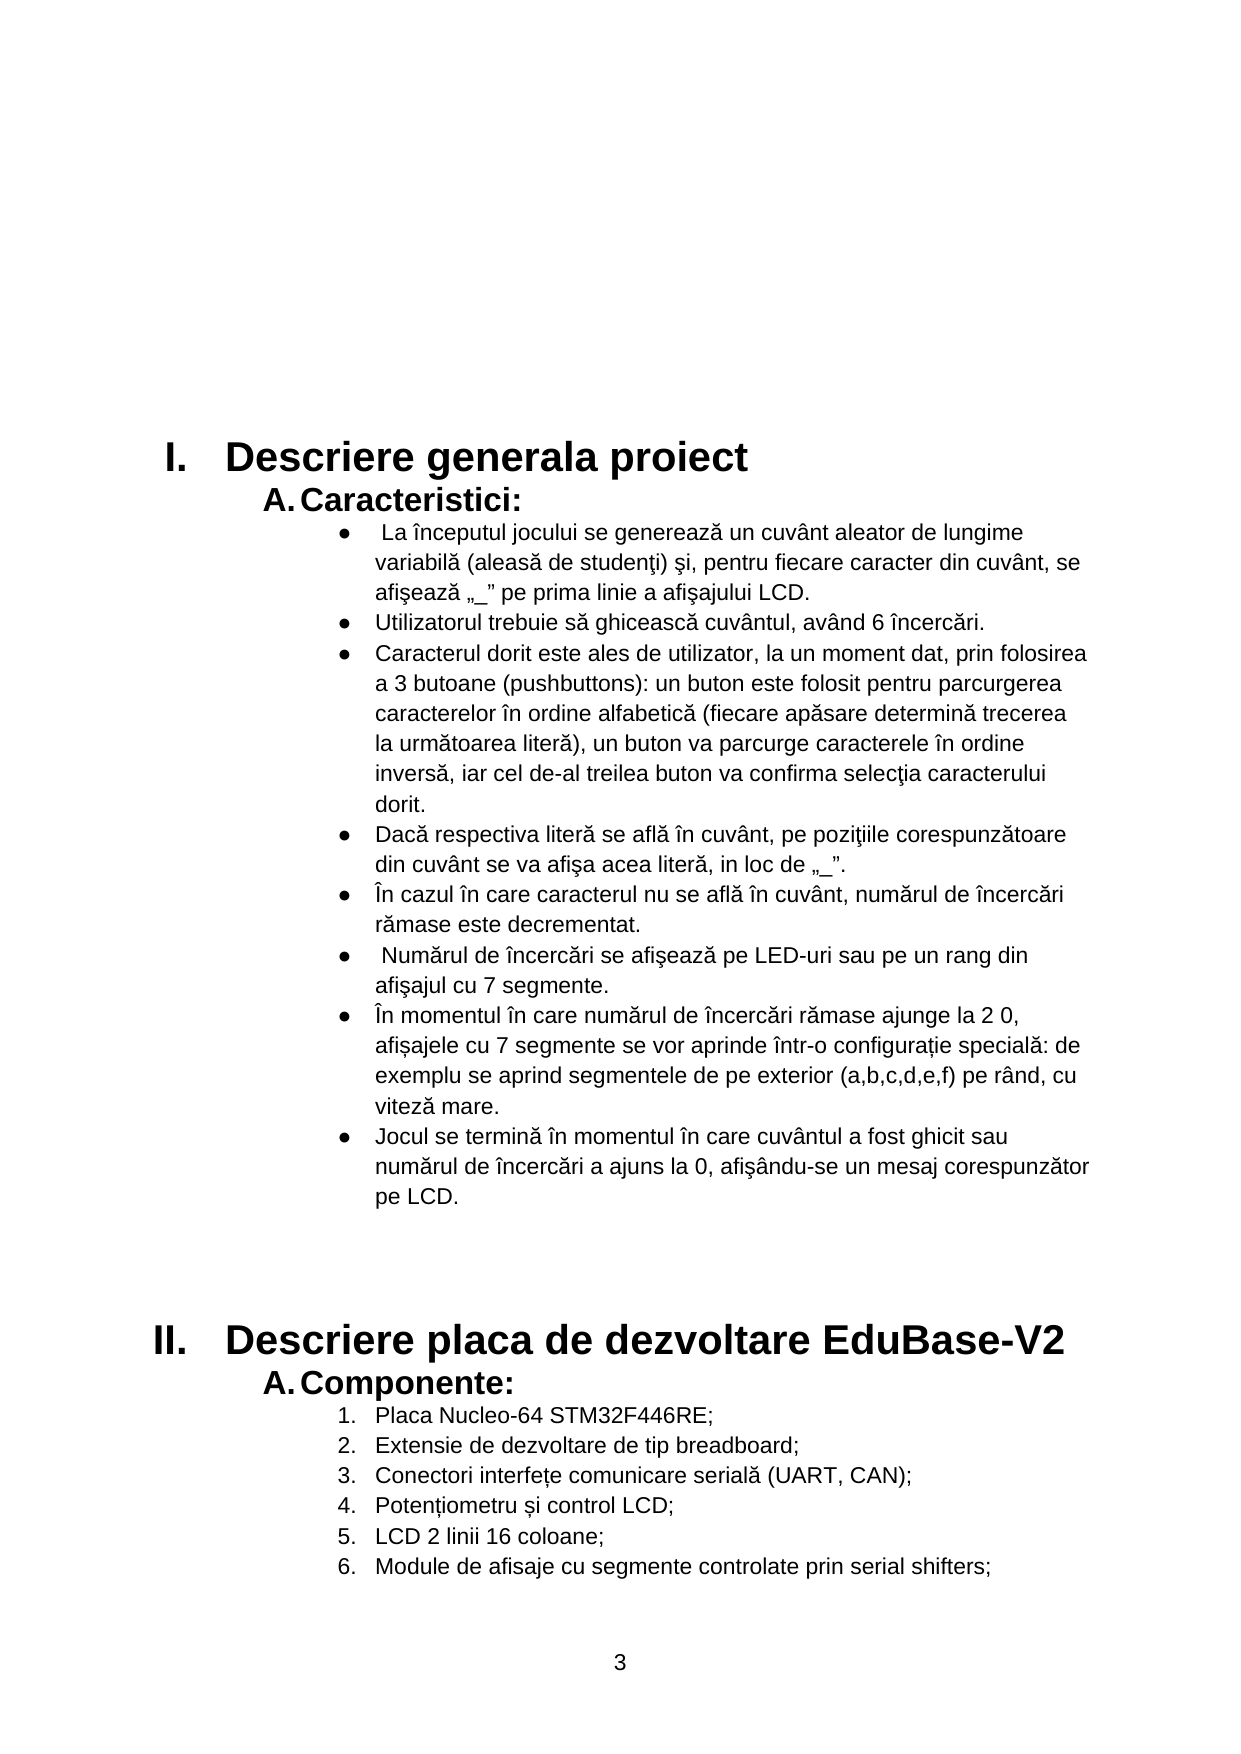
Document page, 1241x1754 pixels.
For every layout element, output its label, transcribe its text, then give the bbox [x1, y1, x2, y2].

list LCD 2 linii 16 coloane; [337, 1523, 1090, 1549]
list Module de afisaje cu segmente controlate prin serial shifters; [337, 1553, 1090, 1579]
list Placa Nucleo-64 STM32F446RE; [337, 1402, 1090, 1428]
list Potențiometru și control LCD; [337, 1492, 1090, 1519]
list Dacă respectiva literă se află în cuvânt, pe poziţiile corespunzătoare din cuvânt se va afişa acea literă, in loc de „_”. [337, 821, 1090, 877]
list Numărul de încercări se afişează pe LED-uri sau pe un rang din afişajul cu 7 segmente. [337, 942, 1090, 998]
list În momentul în care numărul de încercări rămase ajunge la 2 0, afișajele cu 7 segmente se vor aprinde într-o configurație specială: de exemplu se aprind segmentele de pe exterior (a,b,c,d,e,f) pe rând, cu viteză mare. [337, 1002, 1090, 1119]
subtitle Componente: [262, 1363, 1090, 1402]
list La începutul jocului se generează un cuvânt aleator de lungime variabilă (aleasă de studenţi) şi, pentru fiecare caracter din cuvânt, se afişează „_” pe prima linie a afişajului LCD. [337, 519, 1090, 605]
list Utilizatorul trebuie să ghicească cuvântul, având 6 încercări. [337, 609, 1090, 636]
subtitle Caracteristici: [262, 480, 1090, 519]
subtitle Descriere placa de dezvoltare EduBase-V2 [187, 1316, 1090, 1363]
subtitle Descriere generala proiect [187, 432, 1090, 480]
list În cazul în care caracterul nu se află în cuvânt, numărul de încercări rămase este decrementat. [337, 881, 1090, 938]
list Conectori interfețe comunicare serială (UART, CAN); [337, 1462, 1090, 1489]
list Extensie de dezvoltare de tip breadboard; [337, 1432, 1090, 1458]
list Caracterul dorit este ales de utilizator, la un moment dat, prin folosirea a 3 butoane (pushbuttons): un buton este folosit pentru parcurgerea caracterelor în ordine alfabetică (fiecare apăsare determină trecerea la următoarea literă), un buton va parcurge caracterele în ordine inversă, iar cel de-al treilea buton va confirma selecţia caracterului dorit. [337, 639, 1090, 817]
list Jocul se termină în momentul în care cuvântul a fost ghicit sau numărul de încercări a ajuns la 0, afişându-se un mesaj corespunzător pe LCD. [337, 1123, 1090, 1209]
